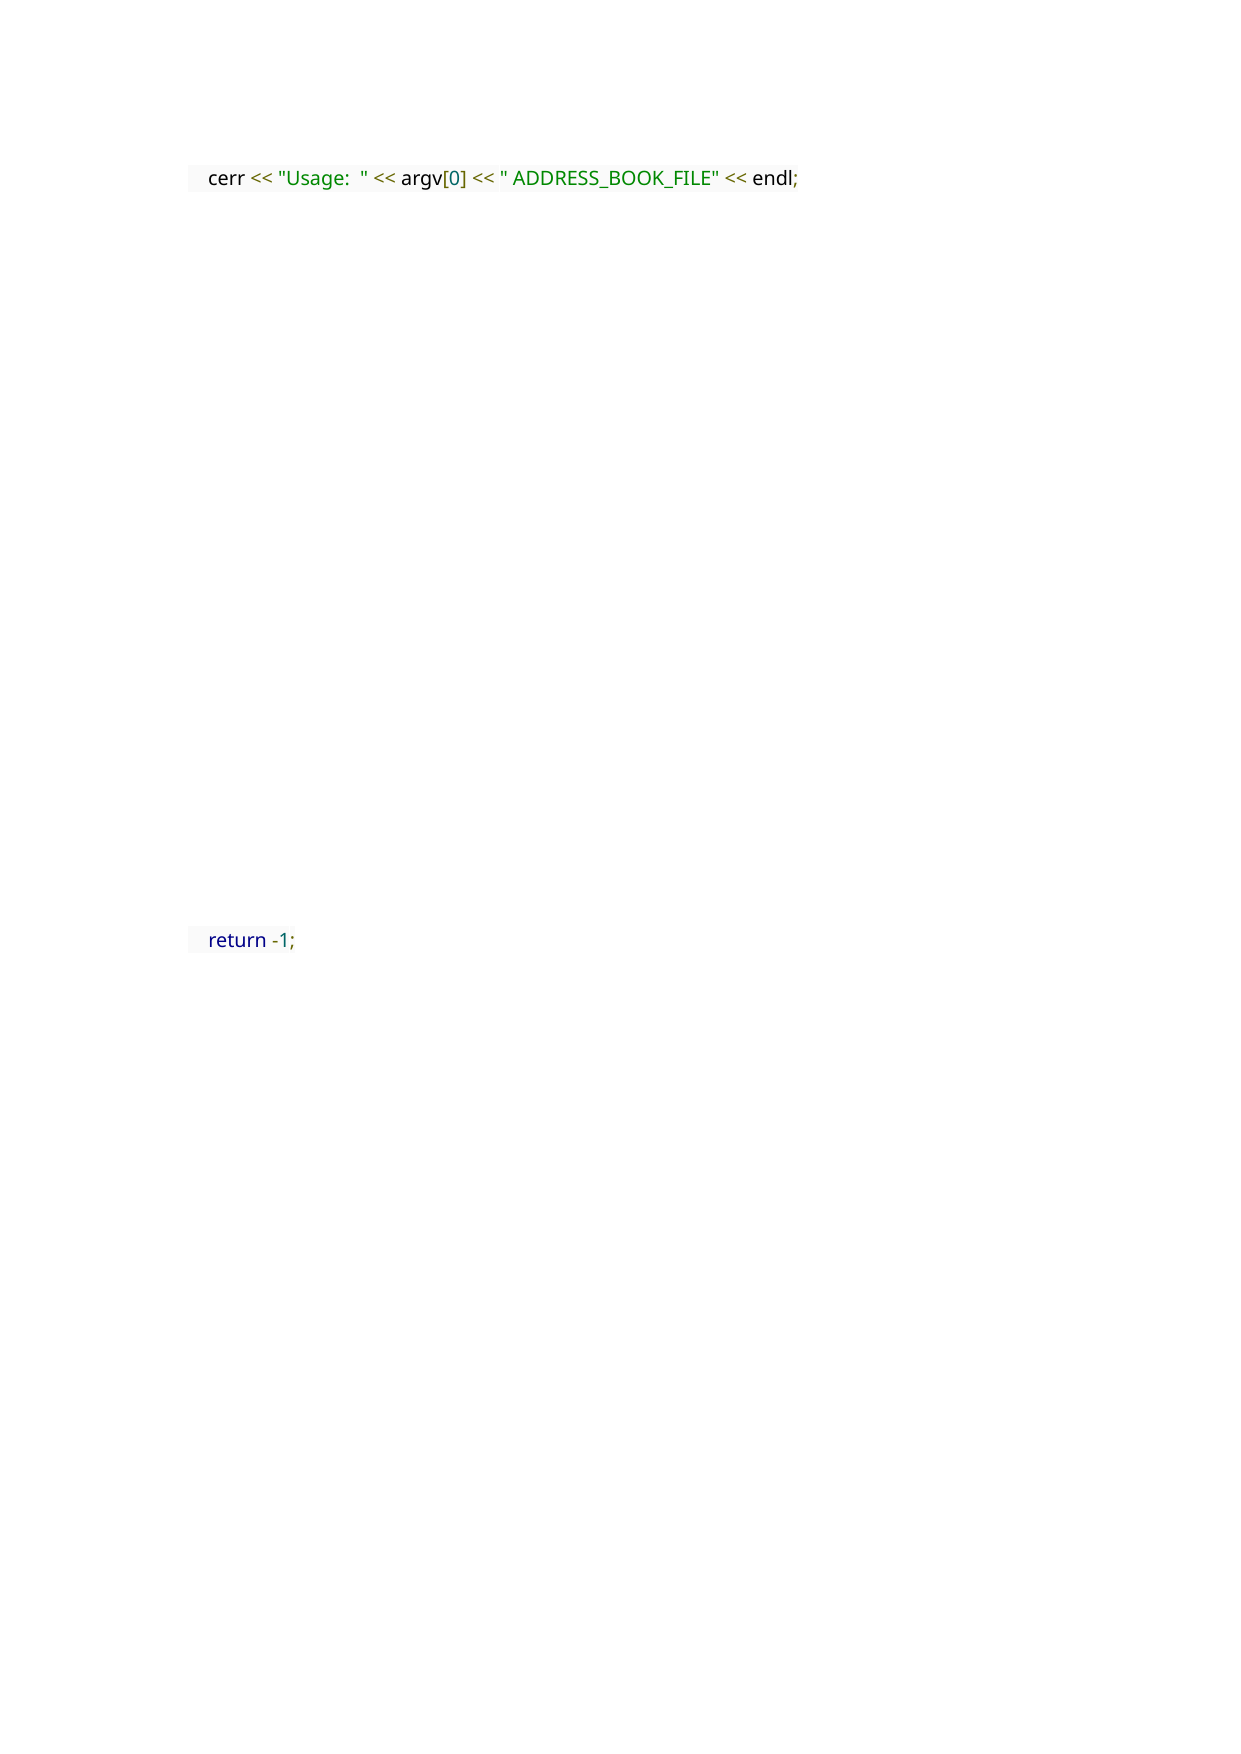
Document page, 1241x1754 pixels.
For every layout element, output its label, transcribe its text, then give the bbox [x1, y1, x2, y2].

text cerr << "Usage: " << argv[0] << " ADDRESS_BOOK_FILE" << endl; [187, 162, 1053, 194]
text return -1; [187, 923, 1053, 956]
